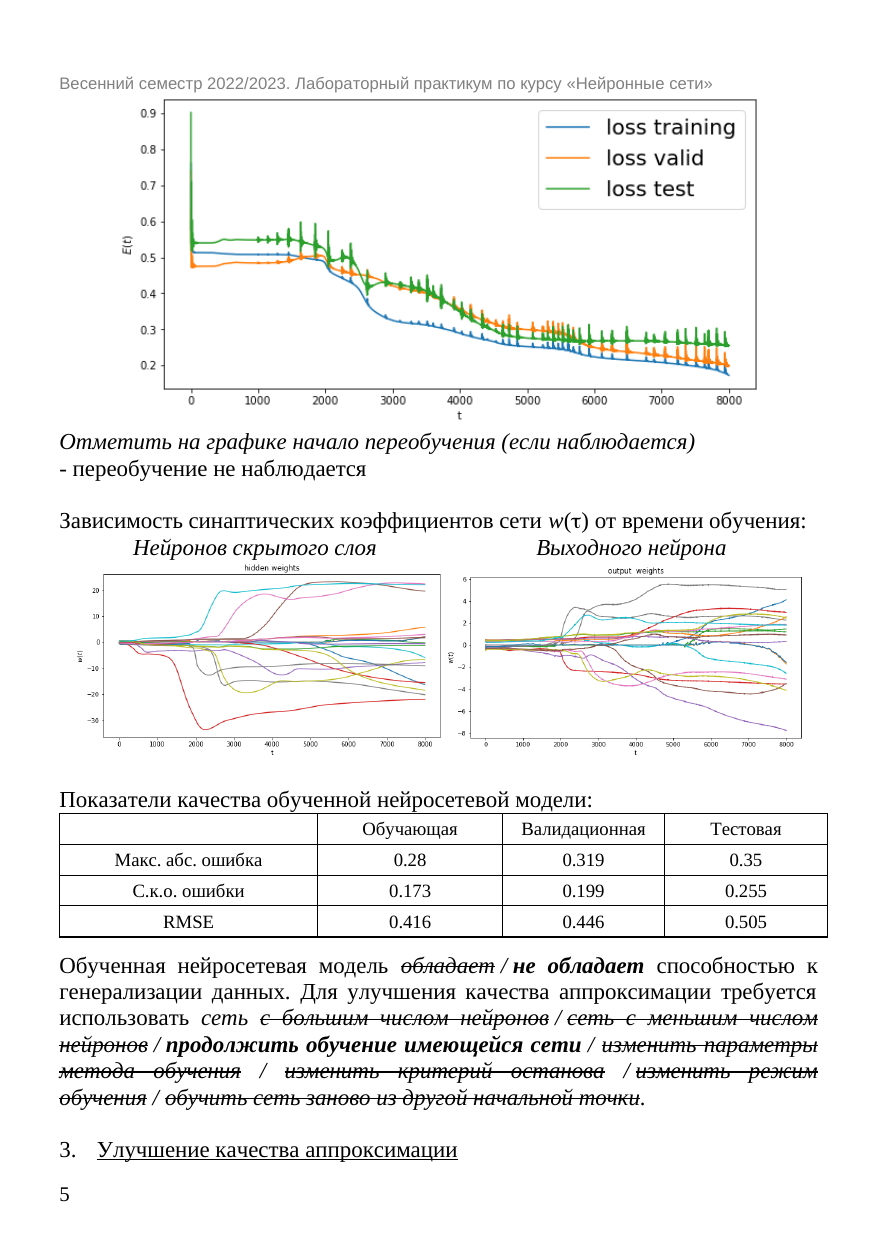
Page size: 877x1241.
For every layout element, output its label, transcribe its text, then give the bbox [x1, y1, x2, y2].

text - переобучение не наблюдается [59, 455, 818, 481]
picture [114, 93, 763, 429]
table_cell 0.319 [503, 845, 664, 874]
table_header Тестовая [665, 814, 827, 843]
text Нейронов скрытого слоя Выходного нейрона [59, 534, 818, 560]
list Улучшение качества аппроксимации [59, 1136, 818, 1163]
table_cell 0.416 [318, 906, 502, 936]
table_cell 0.255 [665, 876, 827, 905]
table_cell 0.28 [318, 845, 502, 874]
table_cell 0.446 [503, 906, 664, 936]
table_cell 0.35 [665, 845, 827, 874]
text Обученная нейросетевая модель обладает / не обладает способностью к генерализации данных. Для улучшения качества аппроксимации требуется использовать сеть с большим числом нейронов / сеть с меньшим числом нейронов / продолжить обучение имеющейся сети / изменить параметры метода обучения / изменить критерий останова / изменить режим обучения / обучить сеть заново из другой начальной точки. [59, 952, 818, 1110]
table_header Валидационная [503, 814, 664, 843]
table_cell 0.199 [503, 876, 664, 905]
table_cell 0.173 [318, 876, 502, 905]
text Отметить на графике начало переобучения (если наблюдается) [59, 428, 818, 455]
text Показатели качества обученной нейросетевой модели: [59, 786, 818, 813]
text Зависимость синаптических коэффициентов сети w() от времени обучения: [59, 507, 818, 534]
picture [72, 560, 805, 760]
table_header [60, 814, 317, 843]
table_cell 0.505 [665, 906, 827, 936]
table_header Обучающая [318, 814, 502, 843]
table_cell С.к.о. ошибки [60, 876, 317, 905]
table_cell Макс. абс. ошибка [60, 845, 317, 874]
table_cell RMSE [60, 906, 317, 936]
